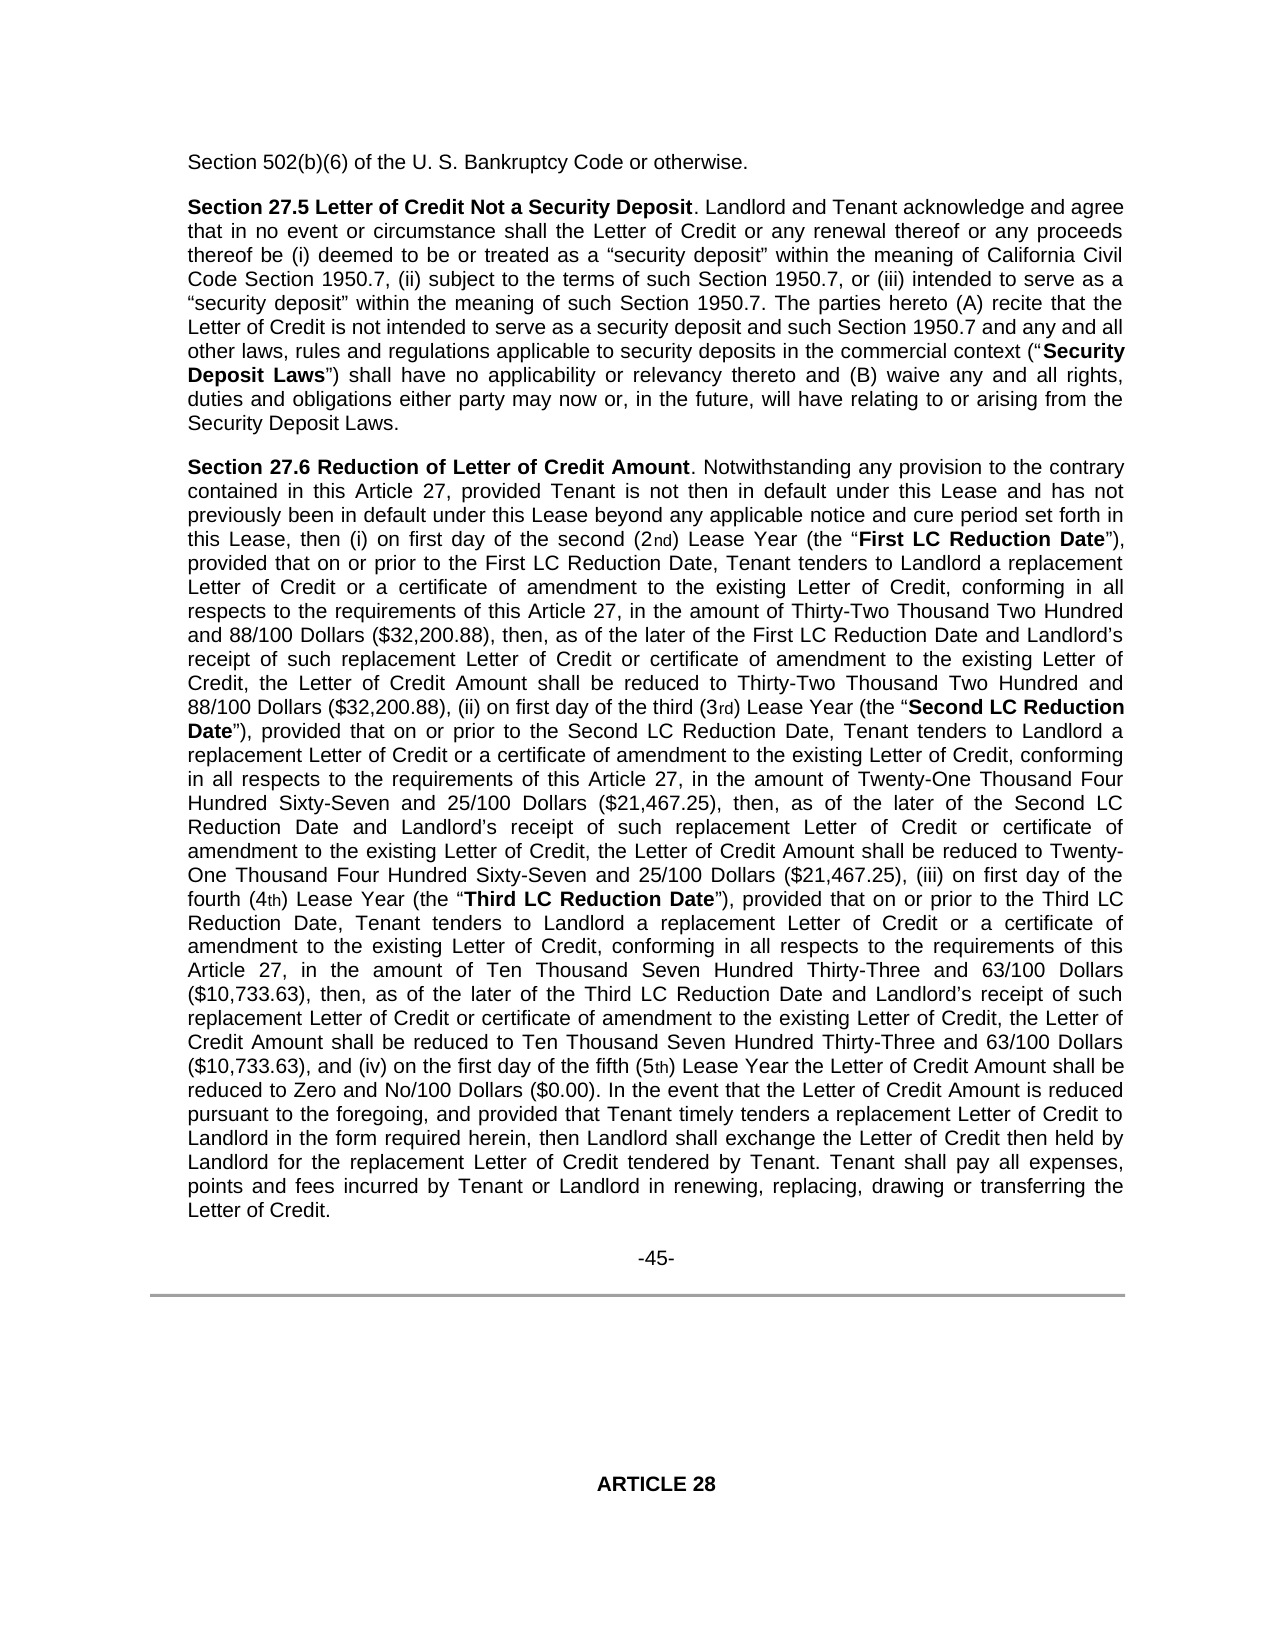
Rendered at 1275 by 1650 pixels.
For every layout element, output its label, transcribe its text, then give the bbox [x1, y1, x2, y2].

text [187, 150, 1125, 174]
text ARTICLE 28 [187, 1472, 1125, 1496]
text -45- [187, 1246, 1125, 1270]
text Section 27.5 Letter of Credit Not a Security Deposit. Landlord and Tenant acknowledge and agree that in no event or circumstance shall the Letter of Credit or any renewal thereof or any proceeds thereof be (i) deemed to be or treated as a “security deposit” within the meaning of California Civil Code Section 1950.7, (ii) subject to the terms of such Section 1950.7, or (iii) intended to serve as a “security deposit” within the meaning of such Section 1950.7. The parties hereto (A) recite that the Letter of Credit is not intended to serve as a security deposit and such Section 1950.7 and any and all other laws, rules and regulations applicable to security deposits in the commercial context (“Security Deposit Laws”) shall have no applicability or relevancy thereto and (B) waive any and all rights, duties and obligations either party may now or, in the future, will have relating to or arising from the Security Deposit Laws. [187, 195, 1125, 434]
text Section 27.6 Reduction of Letter of Credit Amount. Notwithstanding any provision to the contrary contained in this Article 27, provided Tenant is not then in default under this Lease and has not previously been in default under this Lease beyond any applicable notice and cure period set forth in this Lease, then (i) on first day of the second (2nd) Lease Year (the “First LC Reduction Date”), provided that on or prior to the First LC Reduction Date, Tenant tenders to Landlord a replacement Letter of Credit or a certificate of amendment to the existing Letter of Credit, conforming in all respects to the requirements of this Article 27, in the amount of Thirty-Two Thousand Two Hundred and 88/100 Dollars ($32,200.88), then, as of the later of the First LC Reduction Date and Landlord’s receipt of such replacement Letter of Credit or certificate of amendment to the existing Letter of Credit, the Letter of Credit Amount shall be reduced to Thirty-Two Thousand Two Hundred and 88/100 Dollars ($32,200.88), (ii) on first day of the third (3rd) Lease Year (the “Second LC Reduction Date”), provided that on or prior to the Second LC Reduction Date, Tenant tenders to Landlord a replacement Letter of Credit or a certificate of amendment to the existing Letter of Credit, conforming in all respects to the requirements of this Article 27, in the amount of Twenty-One Thousand Four Hundred Sixty-Seven and 25/100 Dollars ($21,467.25), then, as of the later of the Second LC Reduction Date and Landlord’s receipt of such replacement Letter of Credit or certificate of amendment to the existing Letter of Credit, the Letter of Credit Amount shall be reduced to Twenty-One Thousand Four Hundred Sixty-Seven and 25/100 Dollars ($21,467.25), (iii) on first day of the fourth (4th) Lease Year (the “Third LC Reduction Date”), provided that on or prior to the Third LC Reduction Date, Tenant tenders to Landlord a replacement Letter of Credit or a certificate of amendment to the existing Letter of Credit, conforming in all respects to the requirements of this Article 27, in the amount of Ten Thousand Seven Hundred Thirty-Three and 63/100 Dollars ($10,733.63), then, as of the later of the Third LC Reduction Date and Landlord’s receipt of such replacement Letter of Credit or certificate of amendment to the existing Letter of Credit, the Letter of Credit Amount shall be reduced to Ten Thousand Seven Hundred Thirty-Three and 63/100 Dollars ($10,733.63), and (iv) on the first day of the fifth (5th) Lease Year the Letter of Credit Amount shall be reduced to Zero and No/100 Dollars ($0.00). In the event that the Letter of Credit Amount is reduced pursuant to the foregoing, and provided that Tenant timely tenders a replacement Letter of Credit to Landlord in the form required herein, then Landlord shall exchange the Letter of Credit then held by Landlord for the replacement Letter of Credit tendered by Tenant. Tenant shall pay all expenses, points and fees incurred by Tenant or Landlord in renewing, replacing, drawing or transferring the Letter of Credit. [187, 455, 1125, 1222]
